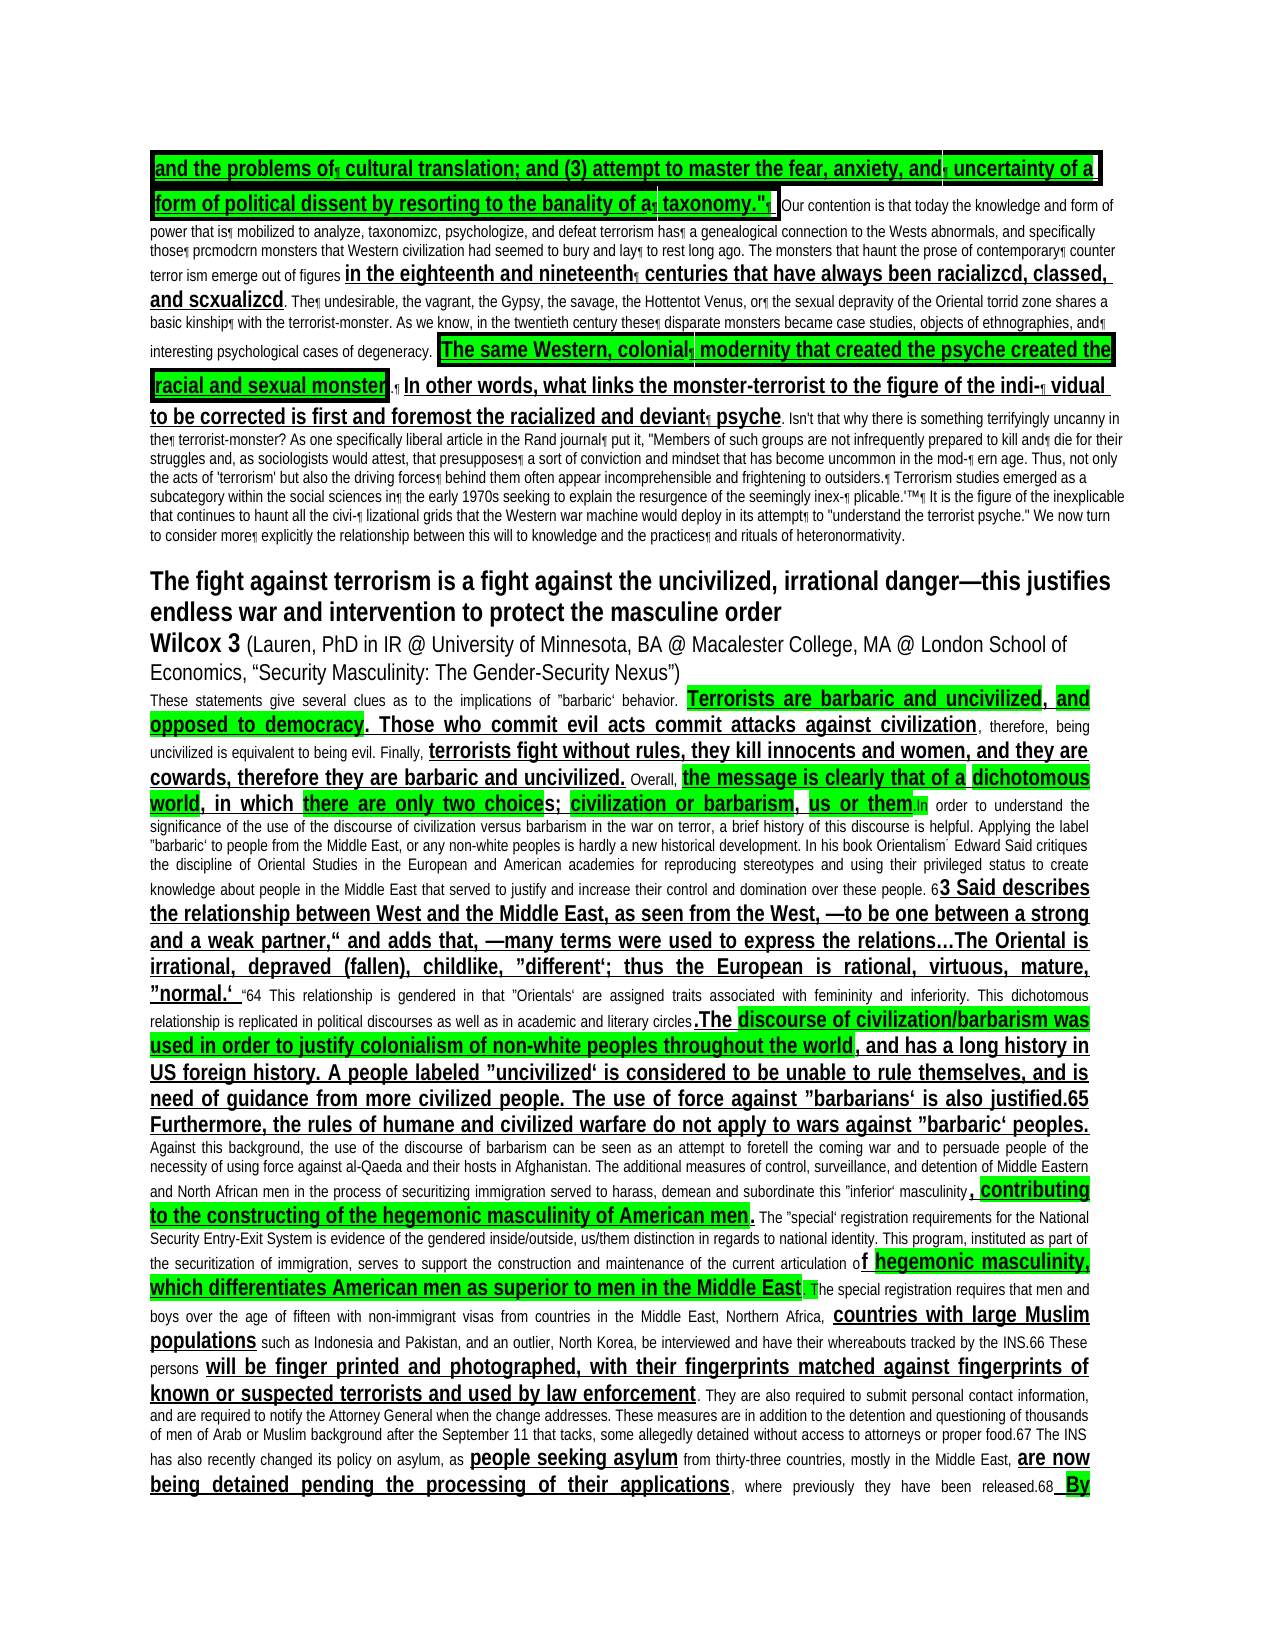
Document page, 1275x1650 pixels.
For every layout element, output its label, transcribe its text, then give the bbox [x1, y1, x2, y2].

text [150, 150, 1125, 544]
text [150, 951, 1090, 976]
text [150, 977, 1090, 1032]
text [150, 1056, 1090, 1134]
text The fight against terrorism is a fight against the uncivilized, irrational danger—this justifies endless war and intervention to protect the masculine order [150, 565, 1125, 627]
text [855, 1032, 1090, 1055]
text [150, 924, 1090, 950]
text Wilcox 3 (Lauren, PhD in IR @ University of Minnesota, BA @ Macalester College, MA @ London School of Economics, “Security Masculinity: The Gender-Security Nexus”) [150, 627, 1125, 685]
